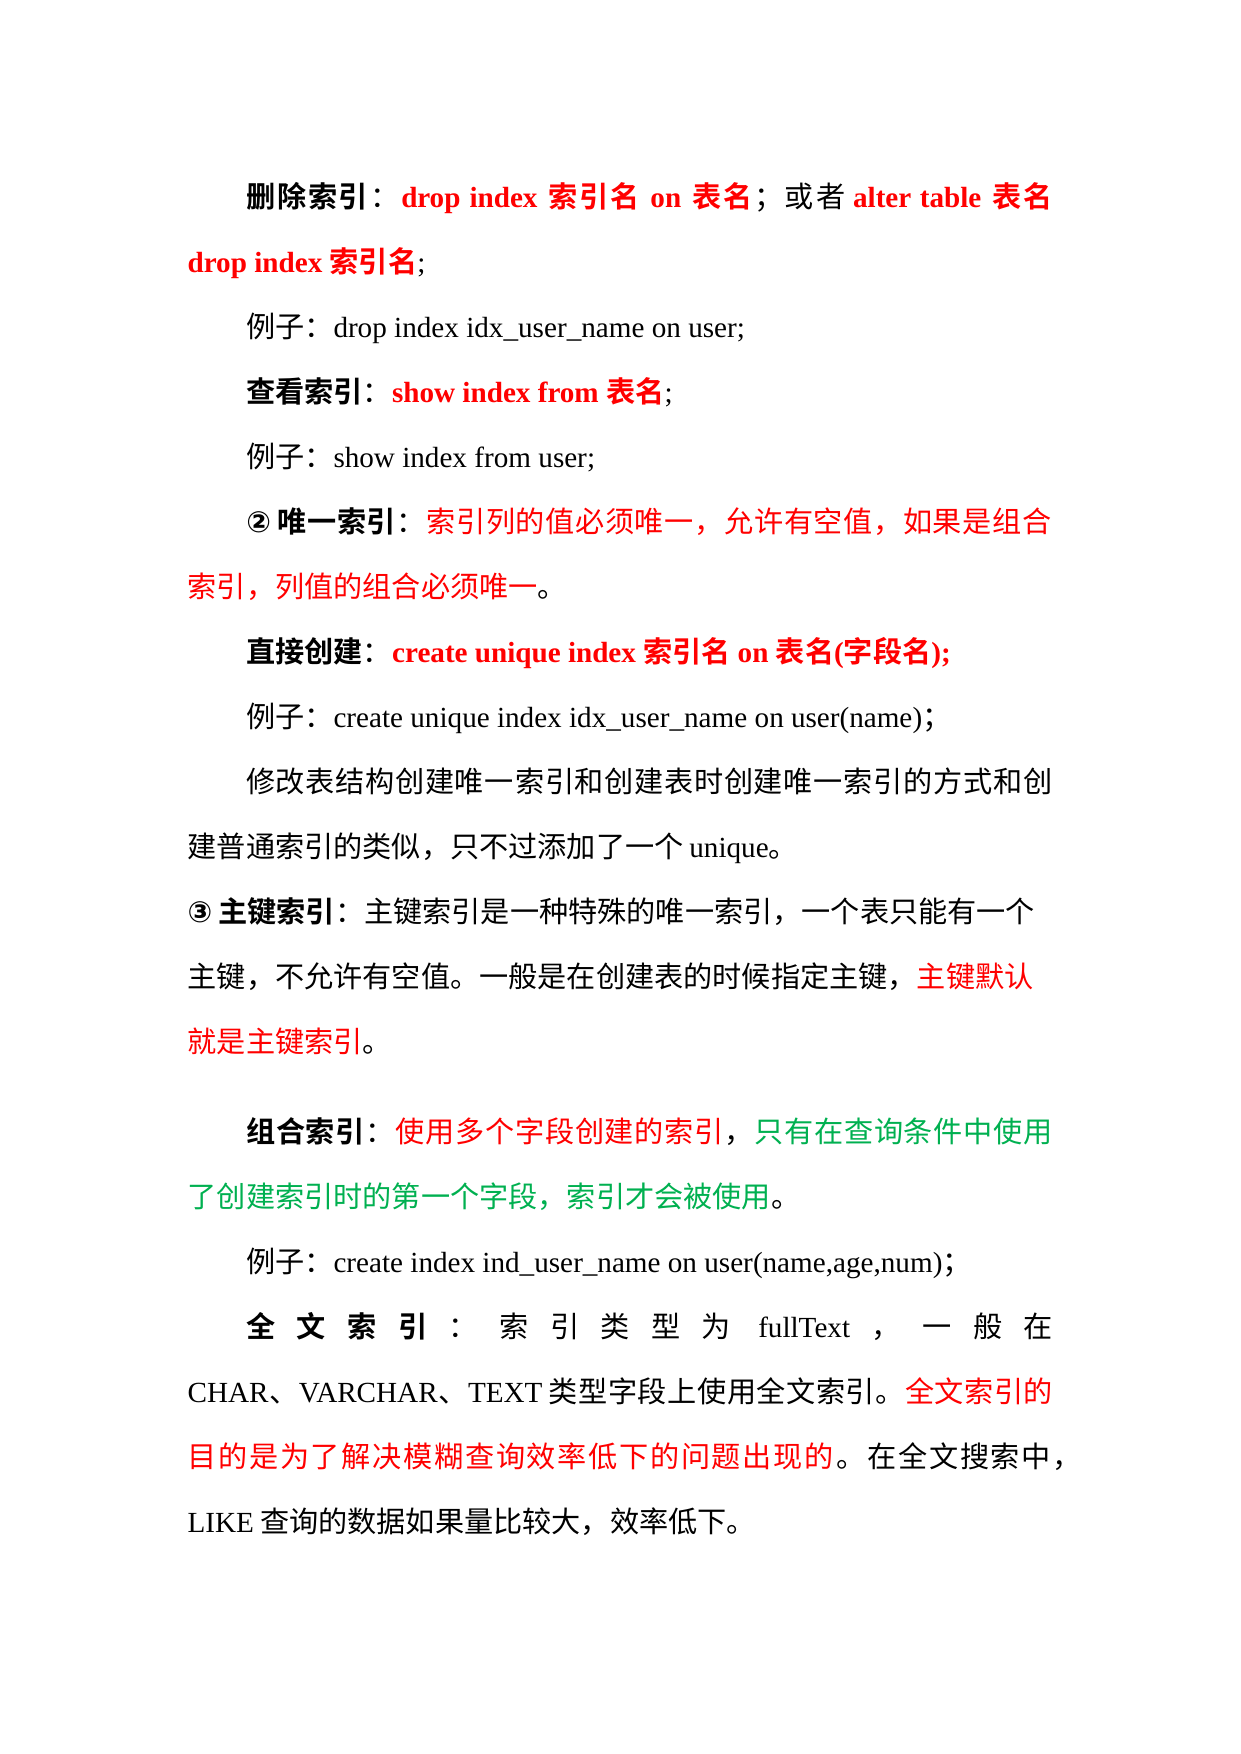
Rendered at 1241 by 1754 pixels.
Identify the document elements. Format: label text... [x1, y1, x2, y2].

text ③主键索引：主键索引是一种特殊的唯一索引，一个表只能有一个主键，不允许有空值。一般是在创建表的时候指定主键，主键默认就是主键索引。 [187, 877, 1053, 1072]
text 查看索引：show index from 表名; [187, 357, 1053, 422]
text 全文索引：索引类型为fullText，一般在CHAR、VARCHAR、TEXT类型字段上使用全文索引。全文索引的目的是为了解决模糊查询效率低下的问题出现的。在全文搜索中，LIKE查询的数据如果量比较大，效率低下。 [187, 1292, 1053, 1552]
text 删除索引：drop index 索引名 on 表名；或者alter table 表名 drop index 索引名; [187, 162, 1053, 292]
text 例子：create unique index idx_user_name on user(name)； [187, 682, 1053, 747]
text 组合索引：使用多个字段创建的索引，只有在查询条件中使用了创建索引时的第一个字段，索引才会被使用。 [187, 1097, 1053, 1227]
text 修改表结构创建唯一索引和创建表时创建唯一索引的方式和创建普通索引的类似，只不过添加了一个unique。 [187, 747, 1053, 877]
text ②唯一索引：索引列的值必须唯一，允许有空值，如果是组合索引，列值的组合必须唯一。 [187, 487, 1053, 617]
text 直接创建：create unique index 索引名 on 表名(字段名); [187, 617, 1053, 682]
text 例子：drop index idx_user_name on user; [187, 292, 1053, 357]
text 例子：create index ind_user_name on user(name,age,num)； [187, 1227, 1053, 1292]
text 例子：show index from user; [187, 422, 1053, 487]
